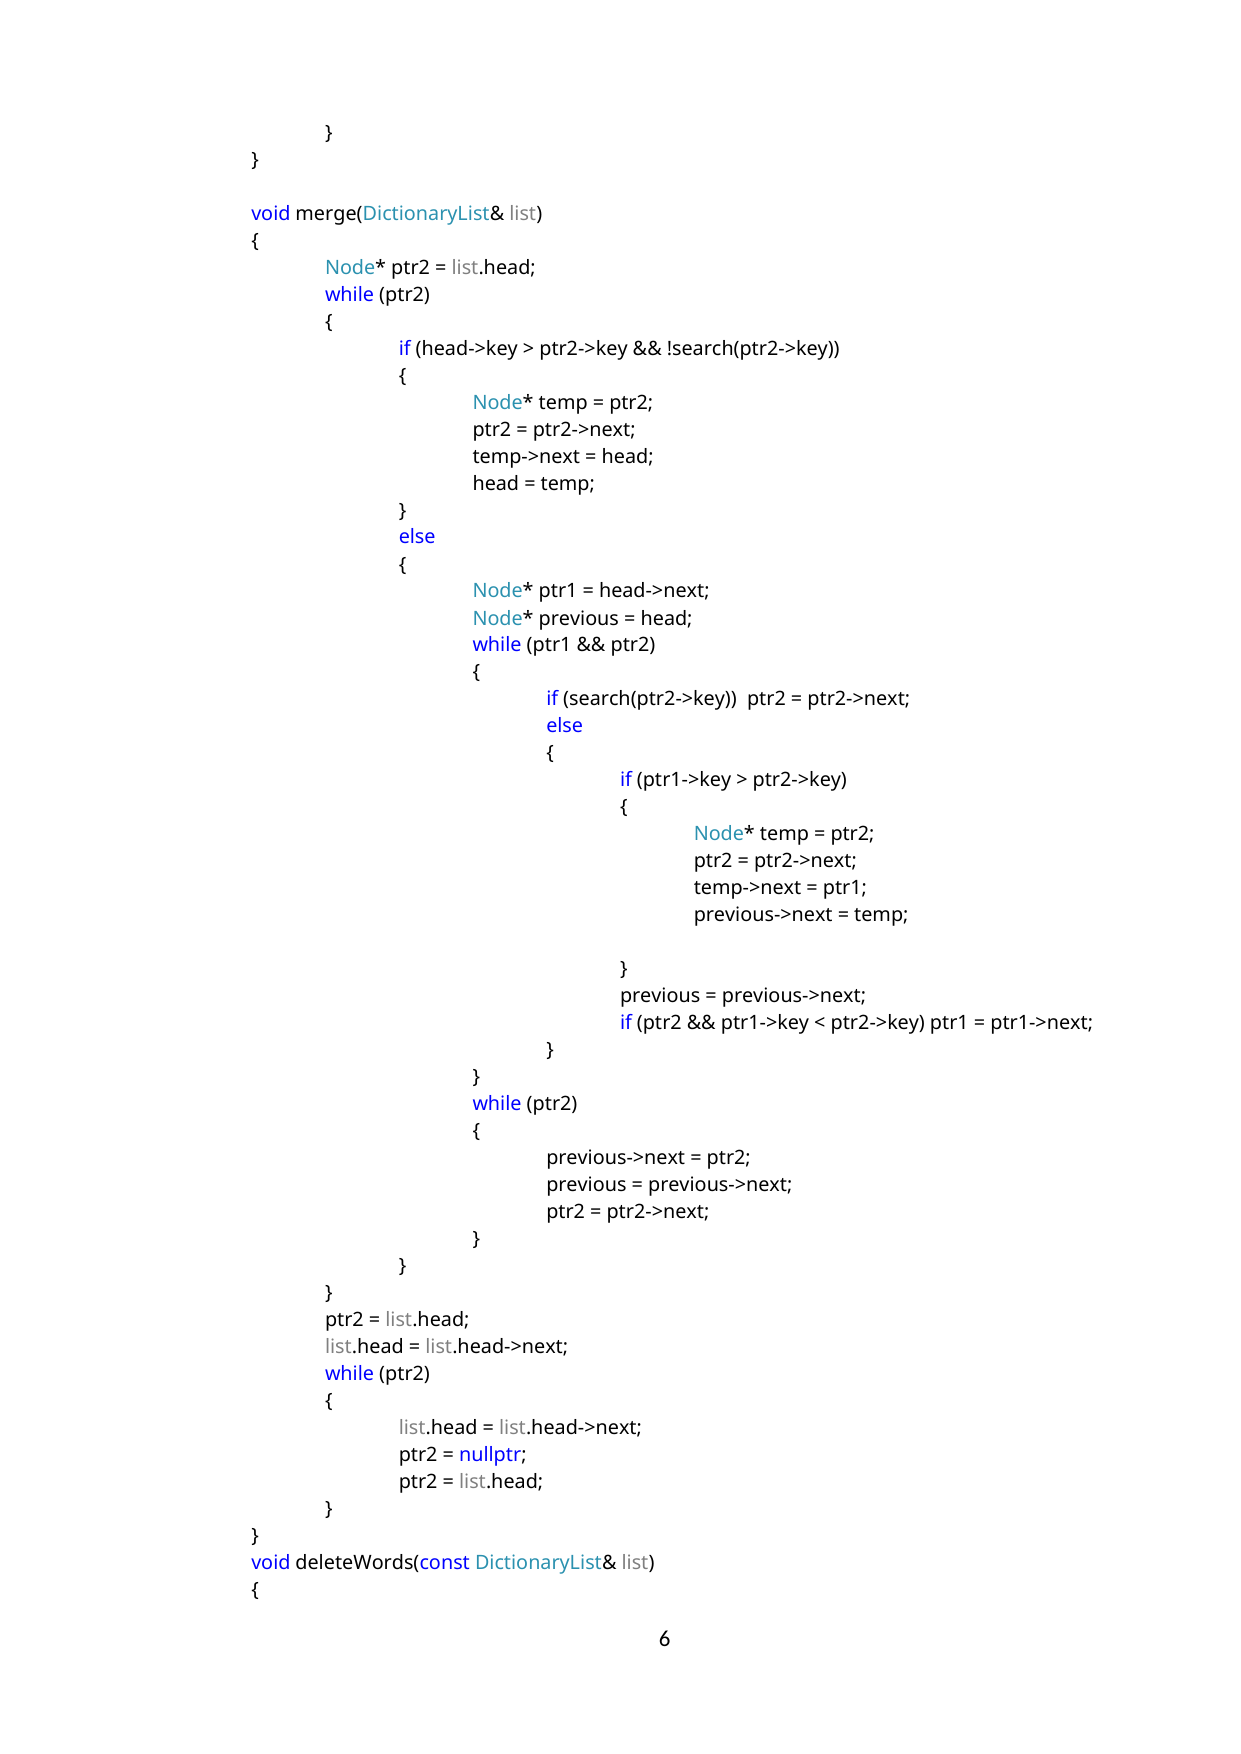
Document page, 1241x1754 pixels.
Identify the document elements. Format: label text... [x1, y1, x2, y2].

text void merge(DictionaryList& list) [177, 199, 1152, 226]
text Node* previous = head; [177, 604, 1152, 631]
text { [177, 1386, 1152, 1413]
text ptr2 = ptr2->next; [177, 415, 1152, 442]
text if (ptr1->key > ptr2->key) [177, 766, 1152, 793]
text temp->next = ptr1; [177, 873, 1152, 901]
text temp->next = head; [177, 442, 1152, 469]
text } [177, 1278, 1152, 1305]
text { [177, 793, 1152, 819]
text { [177, 361, 1152, 388]
text while (ptr2) [177, 1359, 1152, 1386]
text previous->next = ptr2; [177, 1143, 1152, 1170]
text Node* temp = ptr2; [177, 819, 1152, 847]
text previous = previous->next; [177, 981, 1152, 1008]
text { [177, 550, 1152, 577]
text while (ptr1 && ptr2) [177, 631, 1152, 658]
text { [177, 739, 1152, 766]
text } [177, 954, 1152, 981]
text } [177, 118, 1152, 145]
text Node* temp = ptr2; [177, 388, 1152, 415]
text } [177, 1521, 1152, 1548]
text Node* ptr2 = list.head; [177, 253, 1152, 280]
text } [177, 1251, 1152, 1278]
text head = temp; [177, 469, 1152, 496]
text while (ptr2) [177, 280, 1152, 307]
text } [177, 1035, 1152, 1062]
text else [177, 712, 1152, 739]
text previous->next = temp; [177, 901, 1152, 927]
text if (ptr2 && ptr1->key < ptr2->key) ptr1 = ptr1->next; [177, 1008, 1152, 1035]
text while (ptr2) [177, 1089, 1152, 1116]
text } [177, 1062, 1152, 1089]
text ptr2 = ptr2->next; [177, 847, 1152, 873]
text list.head = list.head->next; [177, 1332, 1152, 1359]
text ptr2 = list.head; [177, 1467, 1152, 1494]
text { [177, 658, 1152, 685]
text } [177, 1224, 1152, 1251]
text list.head = list.head->next; [177, 1413, 1152, 1440]
text { [177, 307, 1152, 334]
text Node* ptr1 = head->next; [177, 577, 1152, 604]
text } [177, 496, 1152, 523]
text ptr2 = ptr2->next; [177, 1197, 1152, 1224]
text } [177, 1494, 1152, 1521]
text { [177, 1575, 1152, 1602]
text if (search(ptr2->key)) ptr2 = ptr2->next; [177, 685, 1152, 712]
text if (head->key > ptr2->key && !search(ptr2->key)) [177, 334, 1152, 361]
text previous = previous->next; [177, 1170, 1152, 1197]
text void deleteWords(const DictionaryList& list) [177, 1548, 1152, 1575]
text { [177, 226, 1152, 253]
text } [177, 145, 1152, 172]
text else [177, 523, 1152, 550]
text { [177, 1116, 1152, 1143]
text ptr2 = nullptr; [177, 1440, 1152, 1467]
text ptr2 = list.head; [177, 1305, 1152, 1332]
